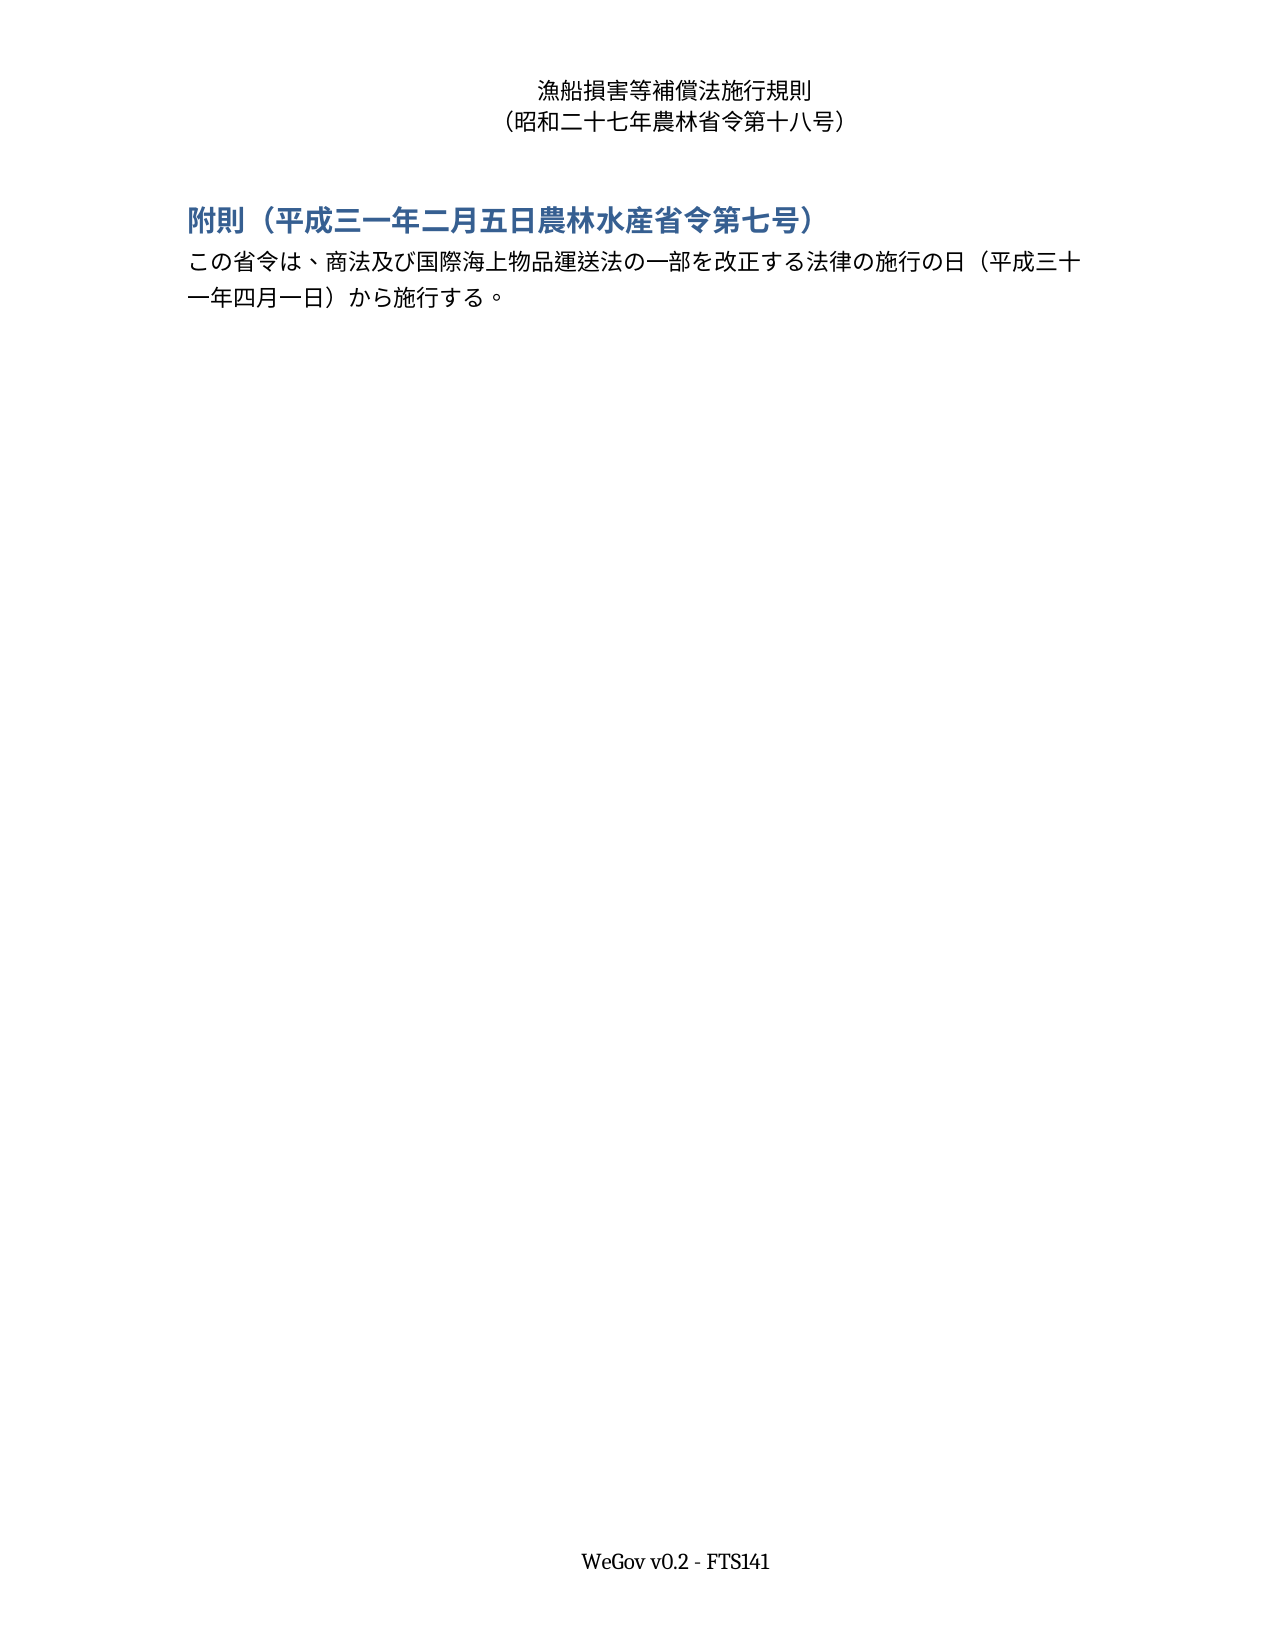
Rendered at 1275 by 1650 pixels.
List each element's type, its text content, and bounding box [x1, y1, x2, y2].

text この省令は、商法及び国際海上物品運送法の一部を改正する法律の施行の日（平成三十一年四月一日）から施行する。 [187, 246, 1087, 313]
subtitle 附則（平成三一年二月五日農林水産省令第七号） [187, 200, 1087, 240]
